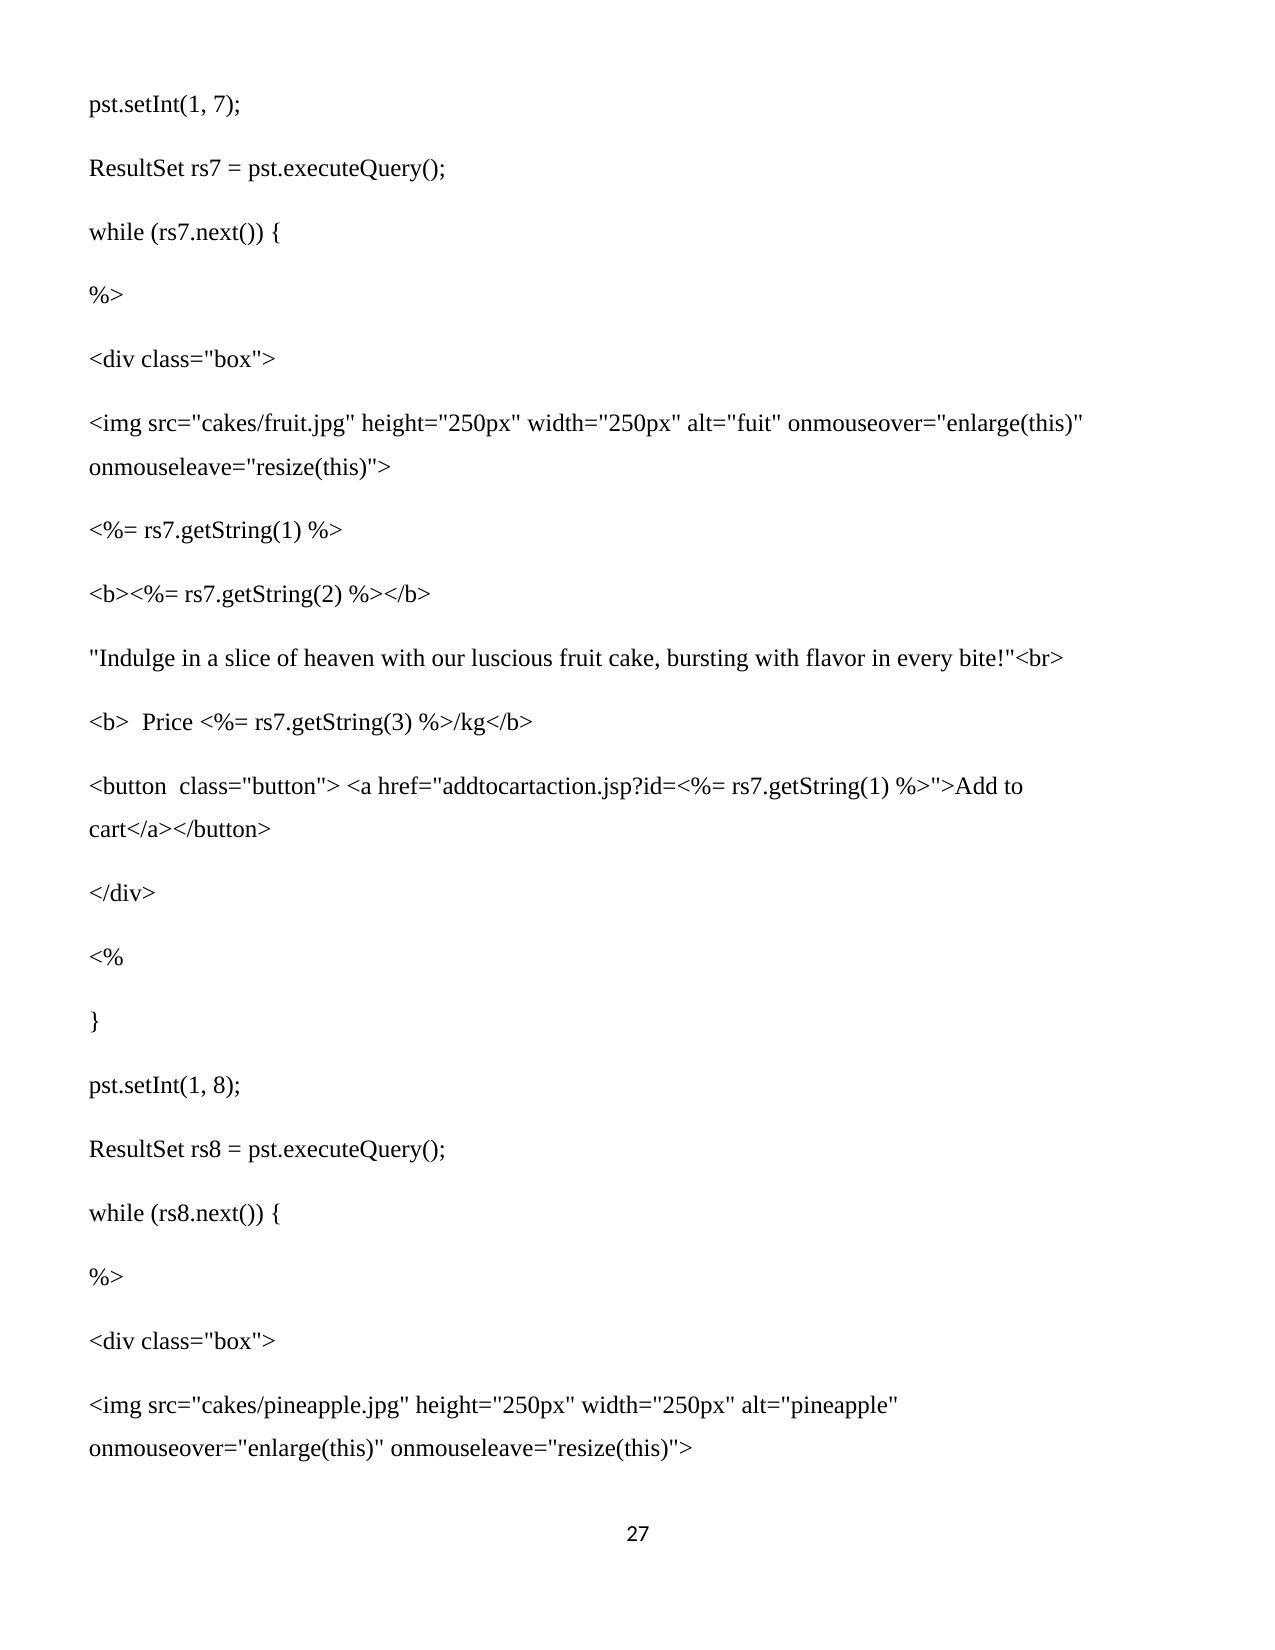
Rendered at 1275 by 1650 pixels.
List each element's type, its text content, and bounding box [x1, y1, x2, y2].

text </div> [89, 878, 1186, 907]
text <div class="box"> [89, 344, 1186, 373]
text pst.setInt(1, 8); [89, 1070, 1186, 1099]
text <b> Price <%= rs7.getString(3) %>/kg</b> [89, 707, 1186, 736]
text <img src="cakes/fruit.jpg" height="250px" width="250px" alt="fuit" onmouseover="enlarge(this)" onmouseleave="resize(this)"> [89, 408, 1186, 480]
text "Indulge in a slice of heaven with our luscious fruit cake, bursting with flavor in every bite!"<br> [89, 643, 1186, 672]
text <div class="box"> [89, 1326, 1186, 1355]
text } [89, 1006, 1186, 1035]
text %> [89, 281, 1186, 309]
text %> [89, 1262, 1186, 1291]
text ResultSet rs8 = pst.executeQuery(); [89, 1134, 1186, 1163]
text <button class="button"> <a href="addtocartaction.jsp?id=<%= rs7.getString(1) %>">Add to cart</a></button> [89, 771, 1186, 843]
text while (rs7.next()) { [89, 217, 1186, 245]
text <% [89, 942, 1186, 971]
text pst.setInt(1, 7); [89, 89, 1186, 117]
text ResultSet rs7 = pst.executeQuery(); [89, 153, 1186, 181]
text <img src="cakes/pineapple.jpg" height="250px" width="250px" alt="pineapple" onmouseover="enlarge(this)" onmouseleave="resize(this)"> [89, 1390, 1186, 1462]
text while (rs8.next()) { [89, 1198, 1186, 1227]
text <%= rs7.getString(1) %> [89, 516, 1186, 544]
text <b><%= rs7.getString(2) %></b> [89, 579, 1186, 608]
